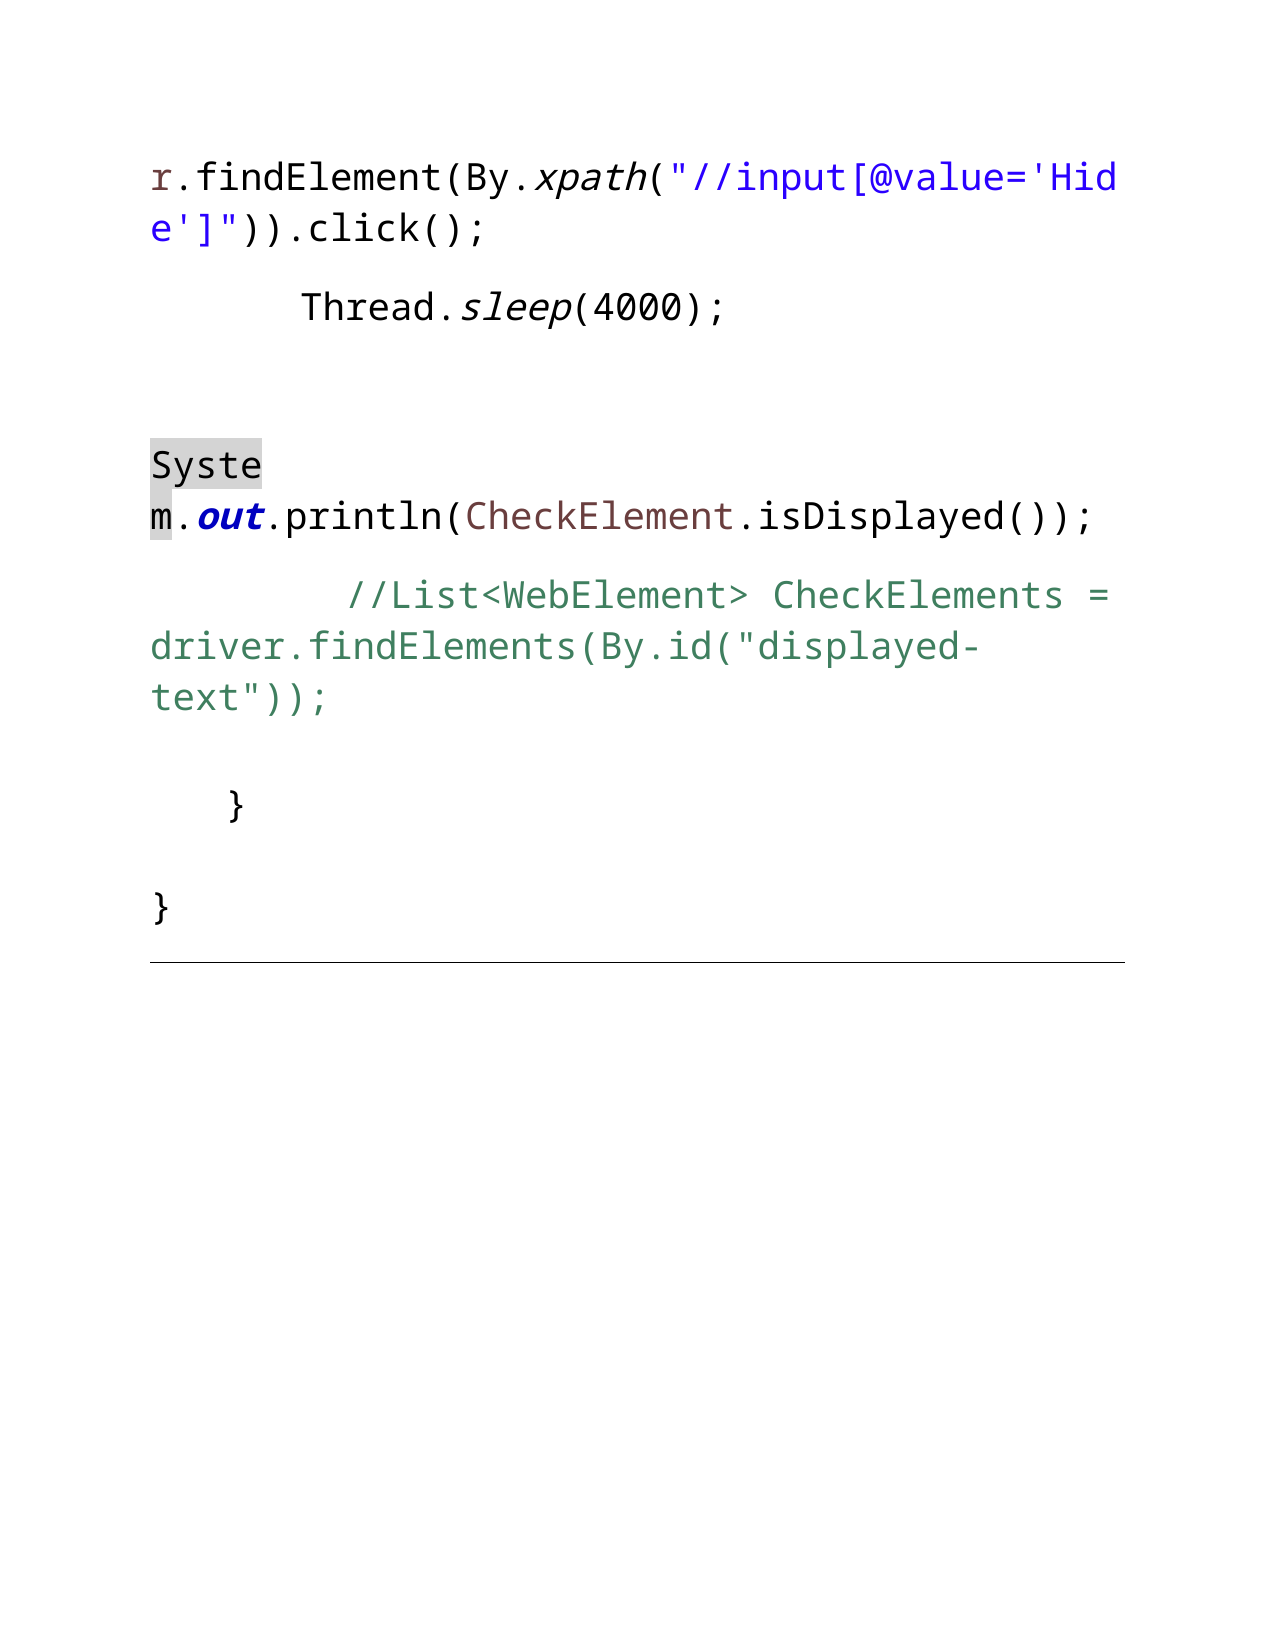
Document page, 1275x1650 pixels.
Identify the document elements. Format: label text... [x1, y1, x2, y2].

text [150, 359, 1125, 540]
text } [150, 879, 1125, 931]
text //List<WebElement> CheckElements = driver.findElements(By.id("displayed-text")); [150, 568, 1125, 721]
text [150, 150, 1125, 252]
text } [150, 777, 1125, 828]
text Thread.sleep(4000); [150, 280, 1125, 331]
